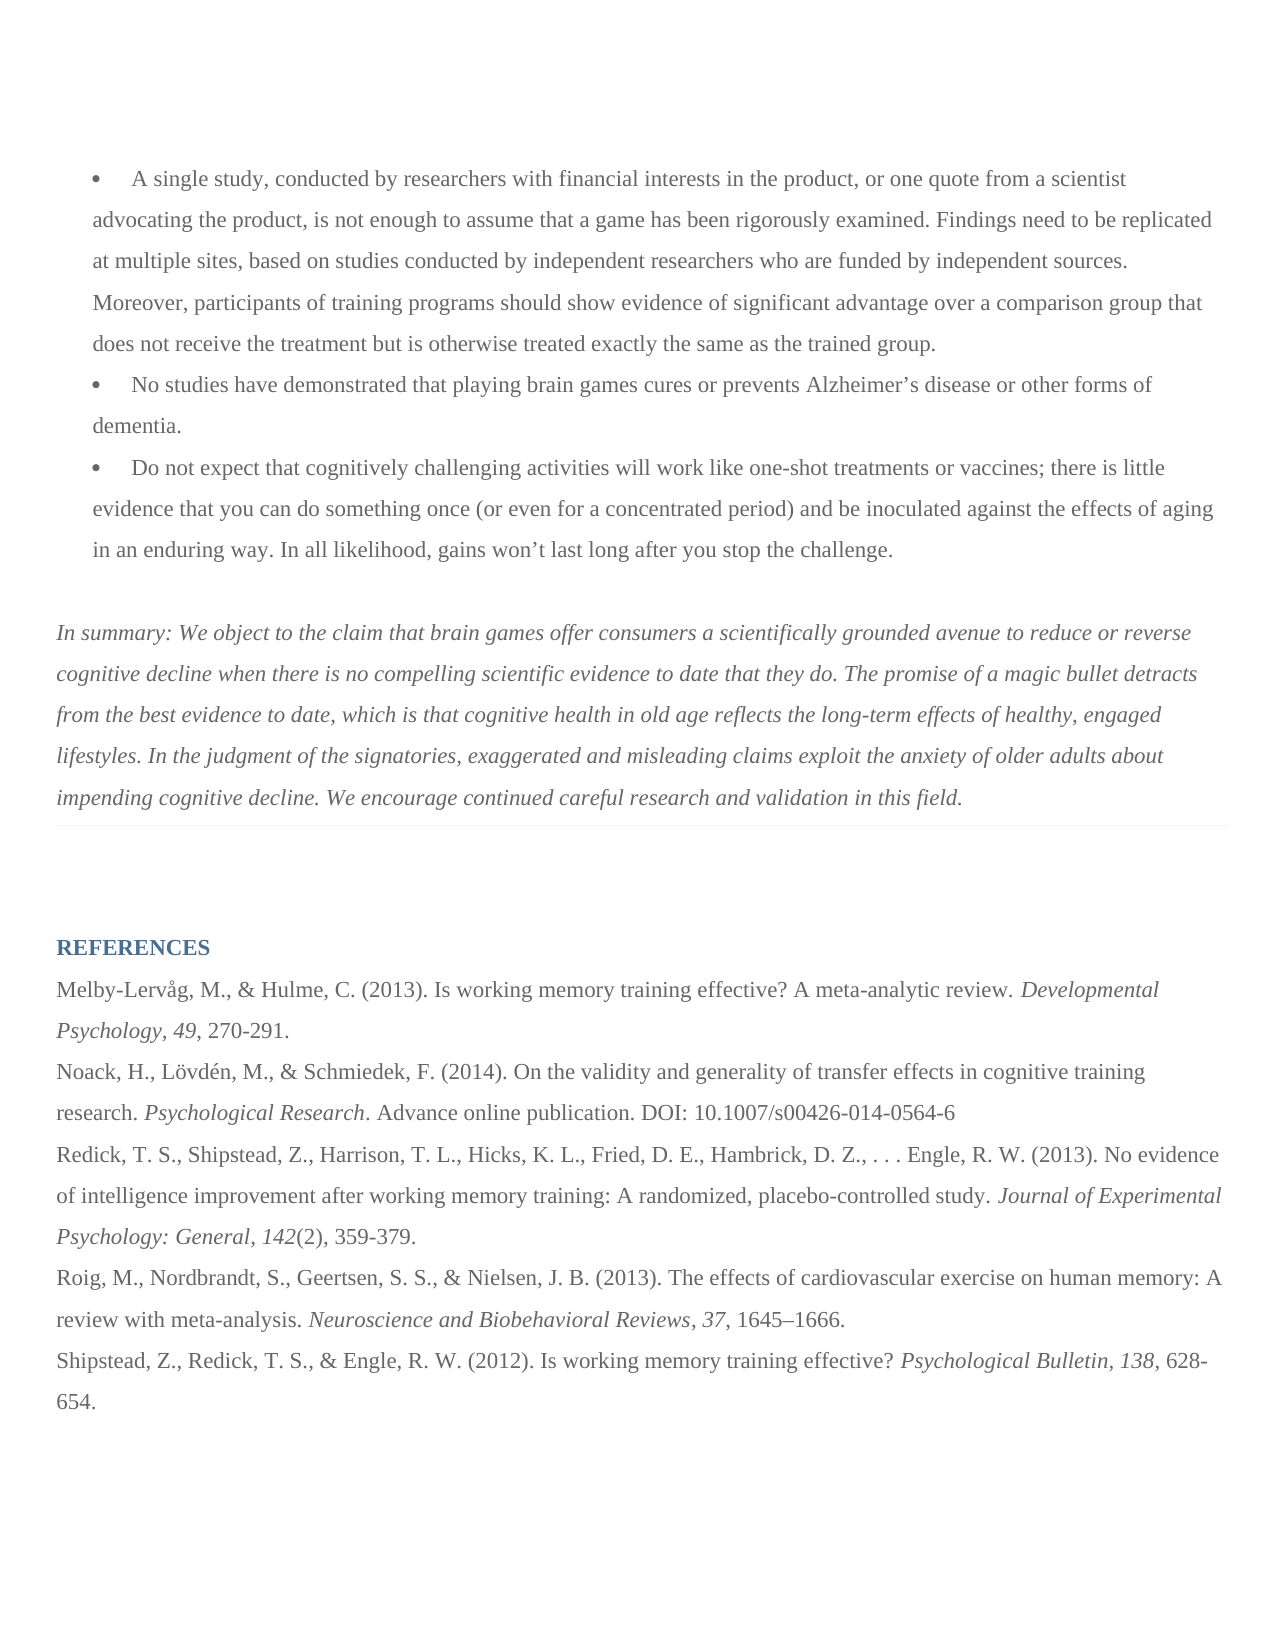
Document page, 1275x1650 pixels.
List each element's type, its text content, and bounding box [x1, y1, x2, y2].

list Do not expect that cognitively challenging activities will work like one-shot treatments or vaccines; there is little evidence that you can do something once (or even for a concentrated period) and be inoculated against the effects of aging in an enduring way. In all likelihood, gains won’t last long after you stop the challenge. [92, 439, 1228, 562]
list No studies have demonstrated that playing brain games cures or prevents Alzheimer’s disease or other forms of dementia. [92, 356, 1228, 439]
text Noack, H., Lövdén, M., & Schmiedek, F. (2014). On the validity and generality of transfer effects in cognitive training research. Psychological Research. Advance online publication. DOI: 10.1007/s00426-014-0564-6 [56, 1043, 1228, 1126]
text Roig, M., Nordbrandt, S., Geertsen, S. S., & Nielsen, J. B. (2013). The effects of cardiovascular exercise on human memory: A review with meta-analysis. Neuroscience and Biobehavioral Reviews, 37, 1645–1666. [56, 1249, 1228, 1332]
text REFERENCES [56, 919, 1228, 961]
text Shipstead, Z., Redick, T. S., & Engle, R. W. (2012). Is working memory training effective? Psychological Bulletin, 138, 628-654. [56, 1332, 1228, 1414]
list A single study, conducted by researchers with financial interests in the product, or one quote from a scientist advocating the product, is not enough to assume that a game has been rigorously examined. Findings need to be replicated at multiple sites, based on studies conducted by independent researchers who are funded by independent sources. Moreover, participants of training programs should show evidence of significant advantage over a comparison group that does not receive the treatment but is otherwise treated exactly the same as the trained group. [92, 150, 1228, 356]
text In summary: We object to the claim that brain games offer consumers a scientifically grounded avenue to reduce or reverse cognitive decline when there is no compelling scientific evidence to date that they do. The promise of a magic bullet detracts from the best evidence to date, which is that cognitive health in old age reflects the long-term effects of healthy, engaged lifestyles. In the judgment of the signatories, exaggerated and misleading claims exploit the anxiety of older adults about impending cognitive decline. We encourage continued careful research and validation in this field. [56, 604, 1228, 810]
text Redick, T. S., Shipstead, Z., Harrison, T. L., Hicks, K. L., Fried, D. E., Hambrick, D. Z., . . . Engle, R. W. (2013). No evidence of intelligence improvement after working memory training: A randomized, placebo-controlled study. Journal of Experimental Psychology: General, 142(2), 359-379. [56, 1126, 1228, 1249]
text Melby-Lervåg, M., & Hulme, C. (2013). Is working memory training effective? A meta-analytic review. Developmental Psychology, 49, 270-291. [56, 961, 1228, 1043]
